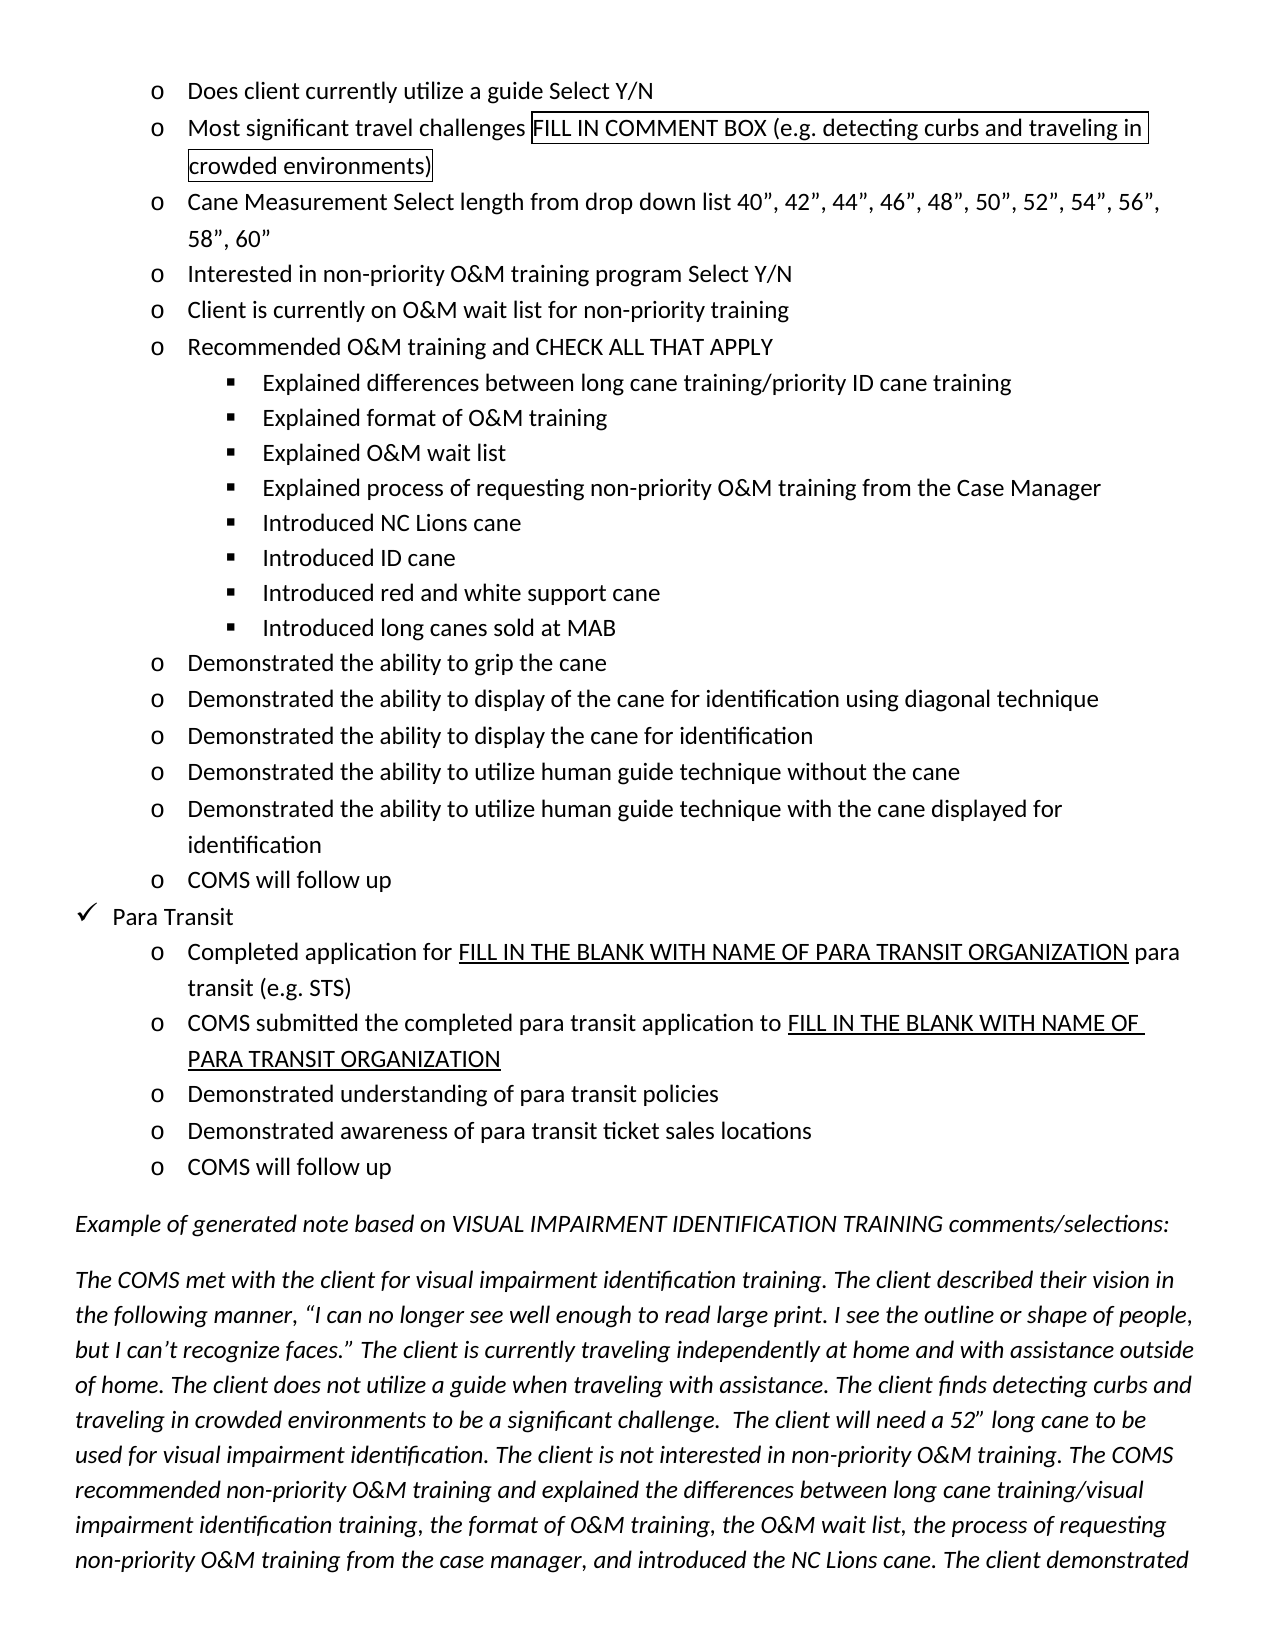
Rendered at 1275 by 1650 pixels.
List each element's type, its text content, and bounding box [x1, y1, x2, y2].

list Introduced NC Lions cane [225, 507, 1200, 538]
list Introduced red and white support cane [225, 577, 1200, 608]
list Most significant travel challenges FILL IN COMMENT BOX (e.g. detecting curbs and traveling in crowded environments) [150, 111, 1200, 182]
list Client is currently on O&M wait list for non-priority training [150, 294, 1200, 326]
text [75, 1264, 1200, 1575]
list Introduced long canes sold at MAB [225, 612, 1200, 643]
list Completed application for FILL IN THE BLANK WITH NAME OF PARA TRANSIT ORGANIZATION para transit (e.g. STS) [150, 936, 1200, 1003]
list Demonstrated understanding of para transit policies [150, 1078, 1200, 1110]
list Explained O&M wait list [225, 437, 1200, 468]
list Para Transit [75, 901, 1200, 931]
list Demonstrated the ability to utilize human guide technique without the cane [150, 756, 1200, 788]
list Demonstrated the ability to display the cane for identification [150, 720, 1200, 752]
list Demonstrated the ability to display of the cane for identification using diagonal technique [150, 683, 1200, 715]
list COMS will follow up [150, 864, 1200, 896]
list COMS submitted the completed para transit application to FILL IN THE BLANK WITH NAME OF PARA TRANSIT ORGANIZATION [150, 1007, 1200, 1074]
list COMS will follow up [150, 1151, 1200, 1183]
list Does client currently utilize a guide Select Y/N [150, 75, 1200, 107]
list Demonstrated the ability to grip the cane [150, 647, 1200, 679]
list Interested in non-priority O&M training program Select Y/N [150, 258, 1200, 289]
list Explained process of requesting non-priority O&M training from the Case Manager [225, 472, 1200, 503]
list Explained format of O&M training [225, 402, 1200, 433]
list Demonstrated awareness of para transit ticket sales locations [150, 1115, 1200, 1147]
list Introduced ID cane [225, 542, 1200, 573]
list Cane Measurement Select length from drop down list 40”, 42”, 44”, 46”, 48”, 50”, 52”, 54”, 56”, 58”, 60” [150, 186, 1200, 253]
list Explained differences between long cane training/priority ID cane training [225, 367, 1200, 398]
text Example of generated note based on VISUAL IMPAIRMENT IDENTIFICATION TRAINING comments/selections: [75, 1208, 1200, 1239]
list Recommended O&M training and CHECK ALL THAT APPLY [150, 331, 1200, 362]
list Demonstrated the ability to utilize human guide technique with the cane displayed for identification [150, 793, 1200, 860]
